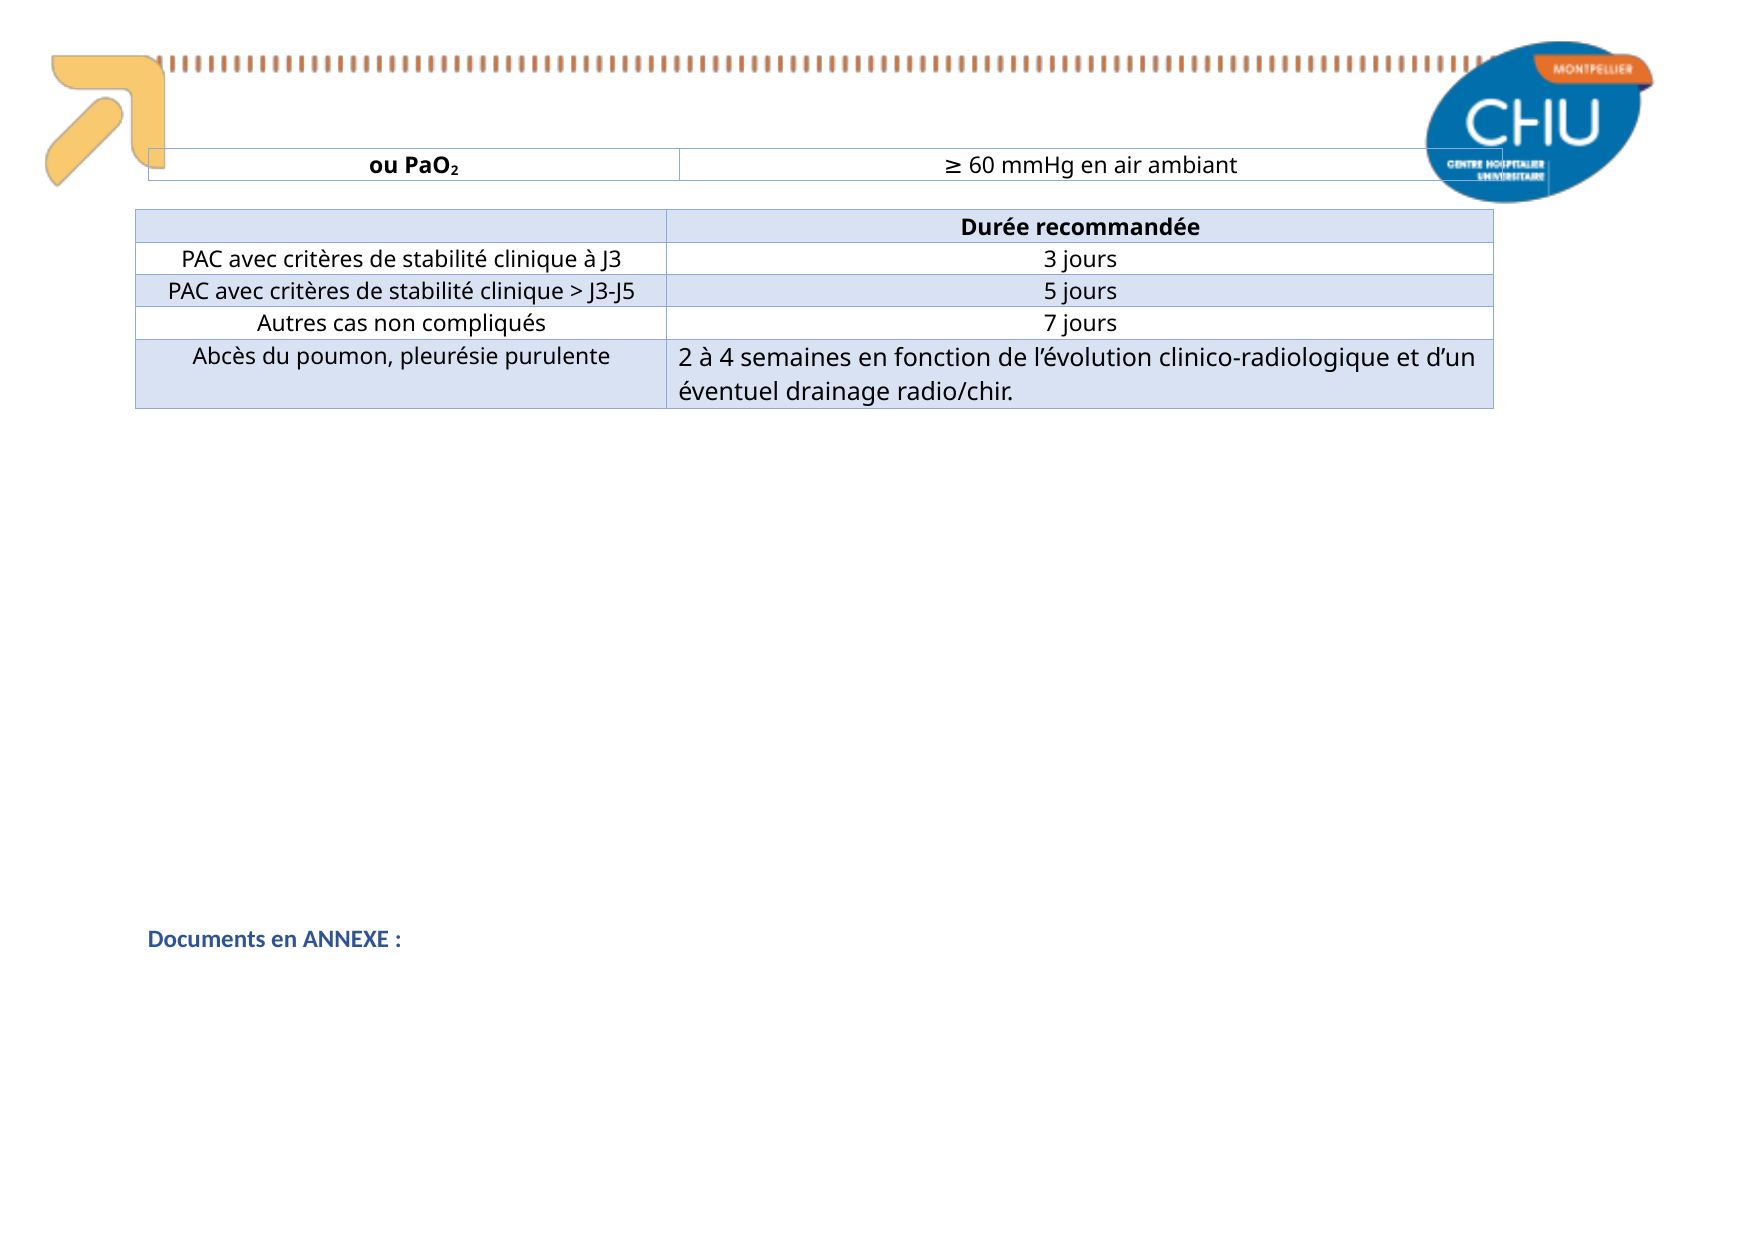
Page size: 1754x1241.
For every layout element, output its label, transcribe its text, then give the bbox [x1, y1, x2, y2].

table_header [136, 210, 666, 242]
table_cell 7 jours [667, 307, 1493, 338]
table_cell 5 jours [667, 275, 1493, 306]
table_cell PAC avec critères de stabilité clinique à J3 [136, 243, 666, 274]
table_cell Autres cas non compliqués [136, 307, 666, 338]
table_cell PAC avec critères de stabilité clinique > J3-J5 [136, 275, 666, 306]
table_header Durée recommandée [667, 210, 1493, 242]
table_cell 3 jours [667, 243, 1493, 274]
text Documents en ANNEXE : [148, 923, 1606, 954]
table_cell Abcès du poumon, pleurésie purulente [136, 340, 666, 408]
table_cell 2 à 4 semaines en fonction de l’évolution clinico-radiologique et d’un éventuel drainage radio/chir. [667, 340, 1493, 408]
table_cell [680, 149, 1502, 180]
table_cell SpO2 ou PaO2 [149, 149, 679, 180]
